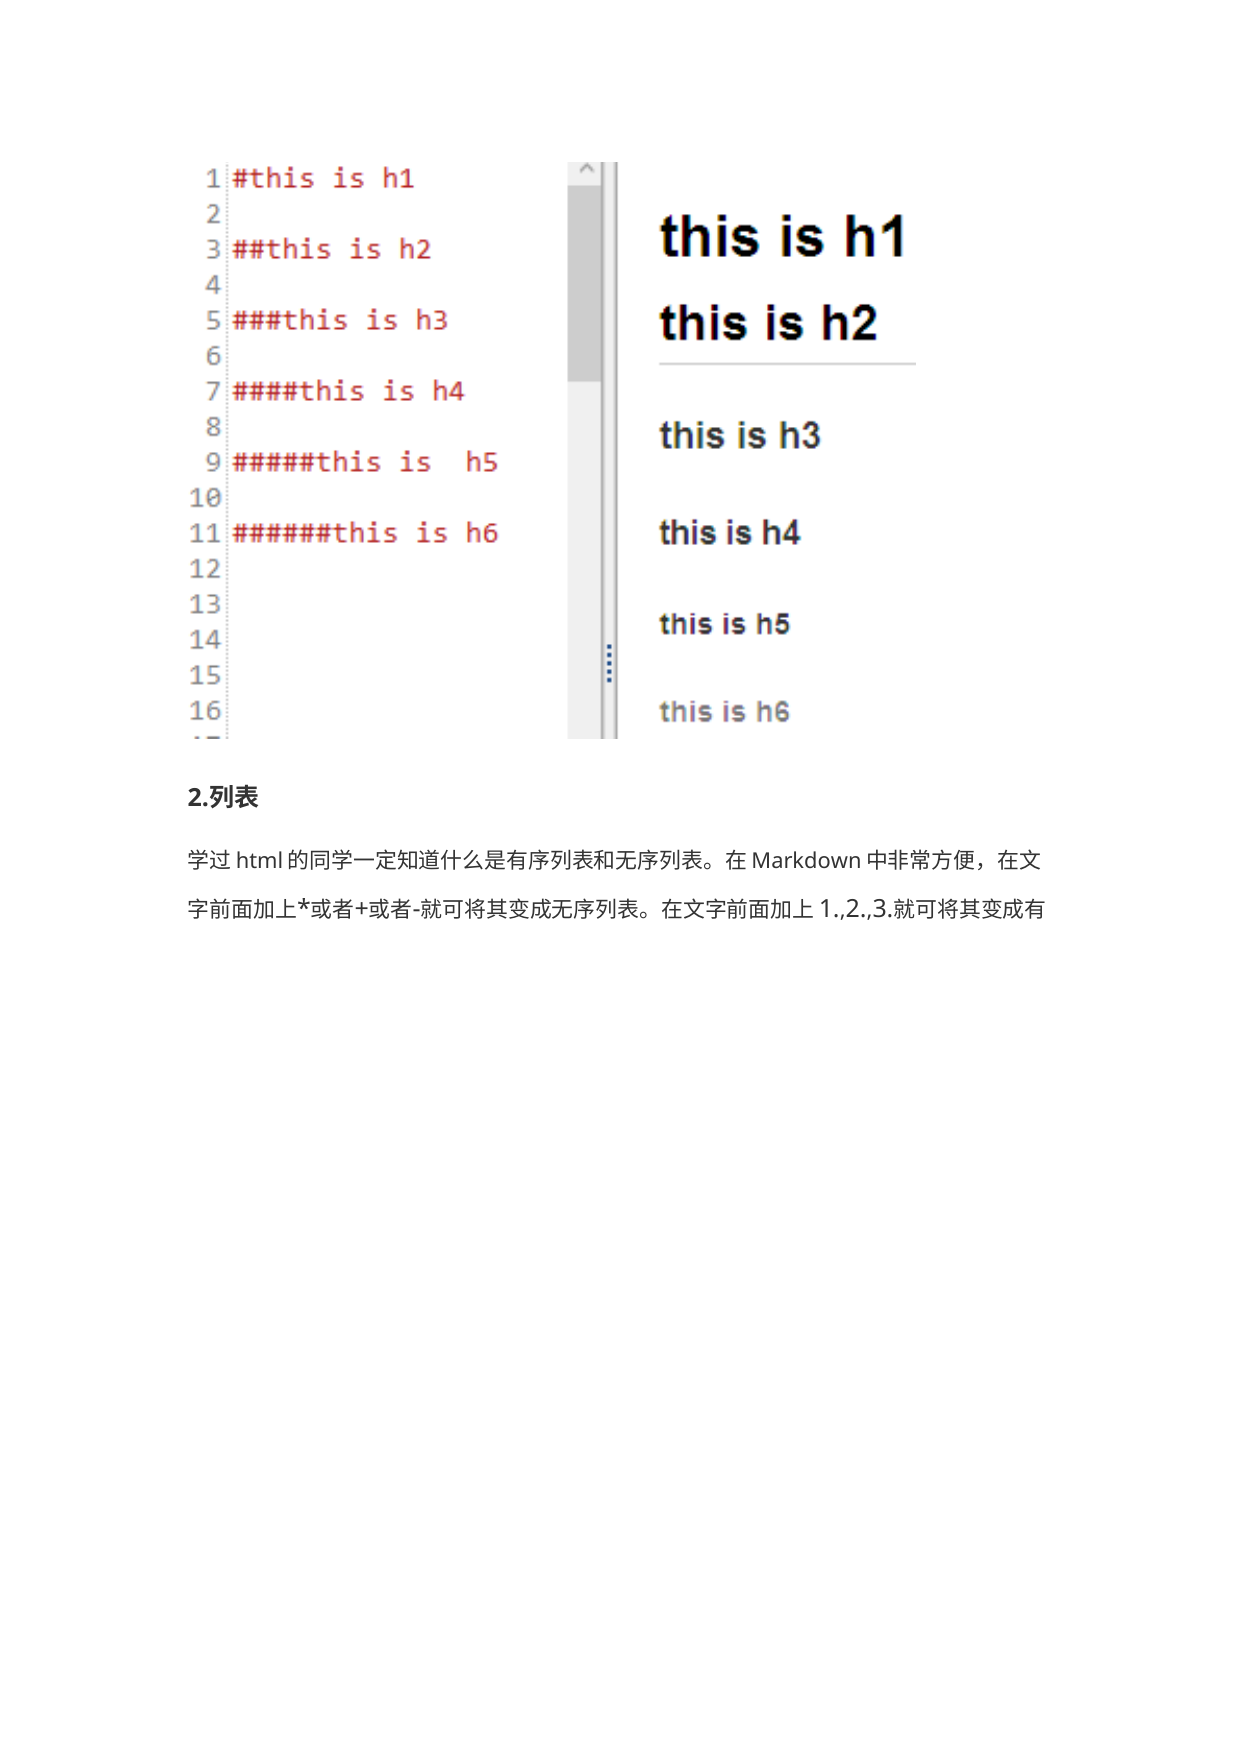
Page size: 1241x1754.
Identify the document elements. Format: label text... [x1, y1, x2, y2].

text 2.列表 [187, 763, 1053, 828]
picture [187, 162, 916, 739]
text 学过html的同学一定知道什么是有序列表和无序列表。在Markdown中非常方便，在文字前面加上*或者+或者-就可将其变成无序列表。在文字前面加上1.,2.,3.就可将其变成有序列表。 [187, 843, 1053, 941]
